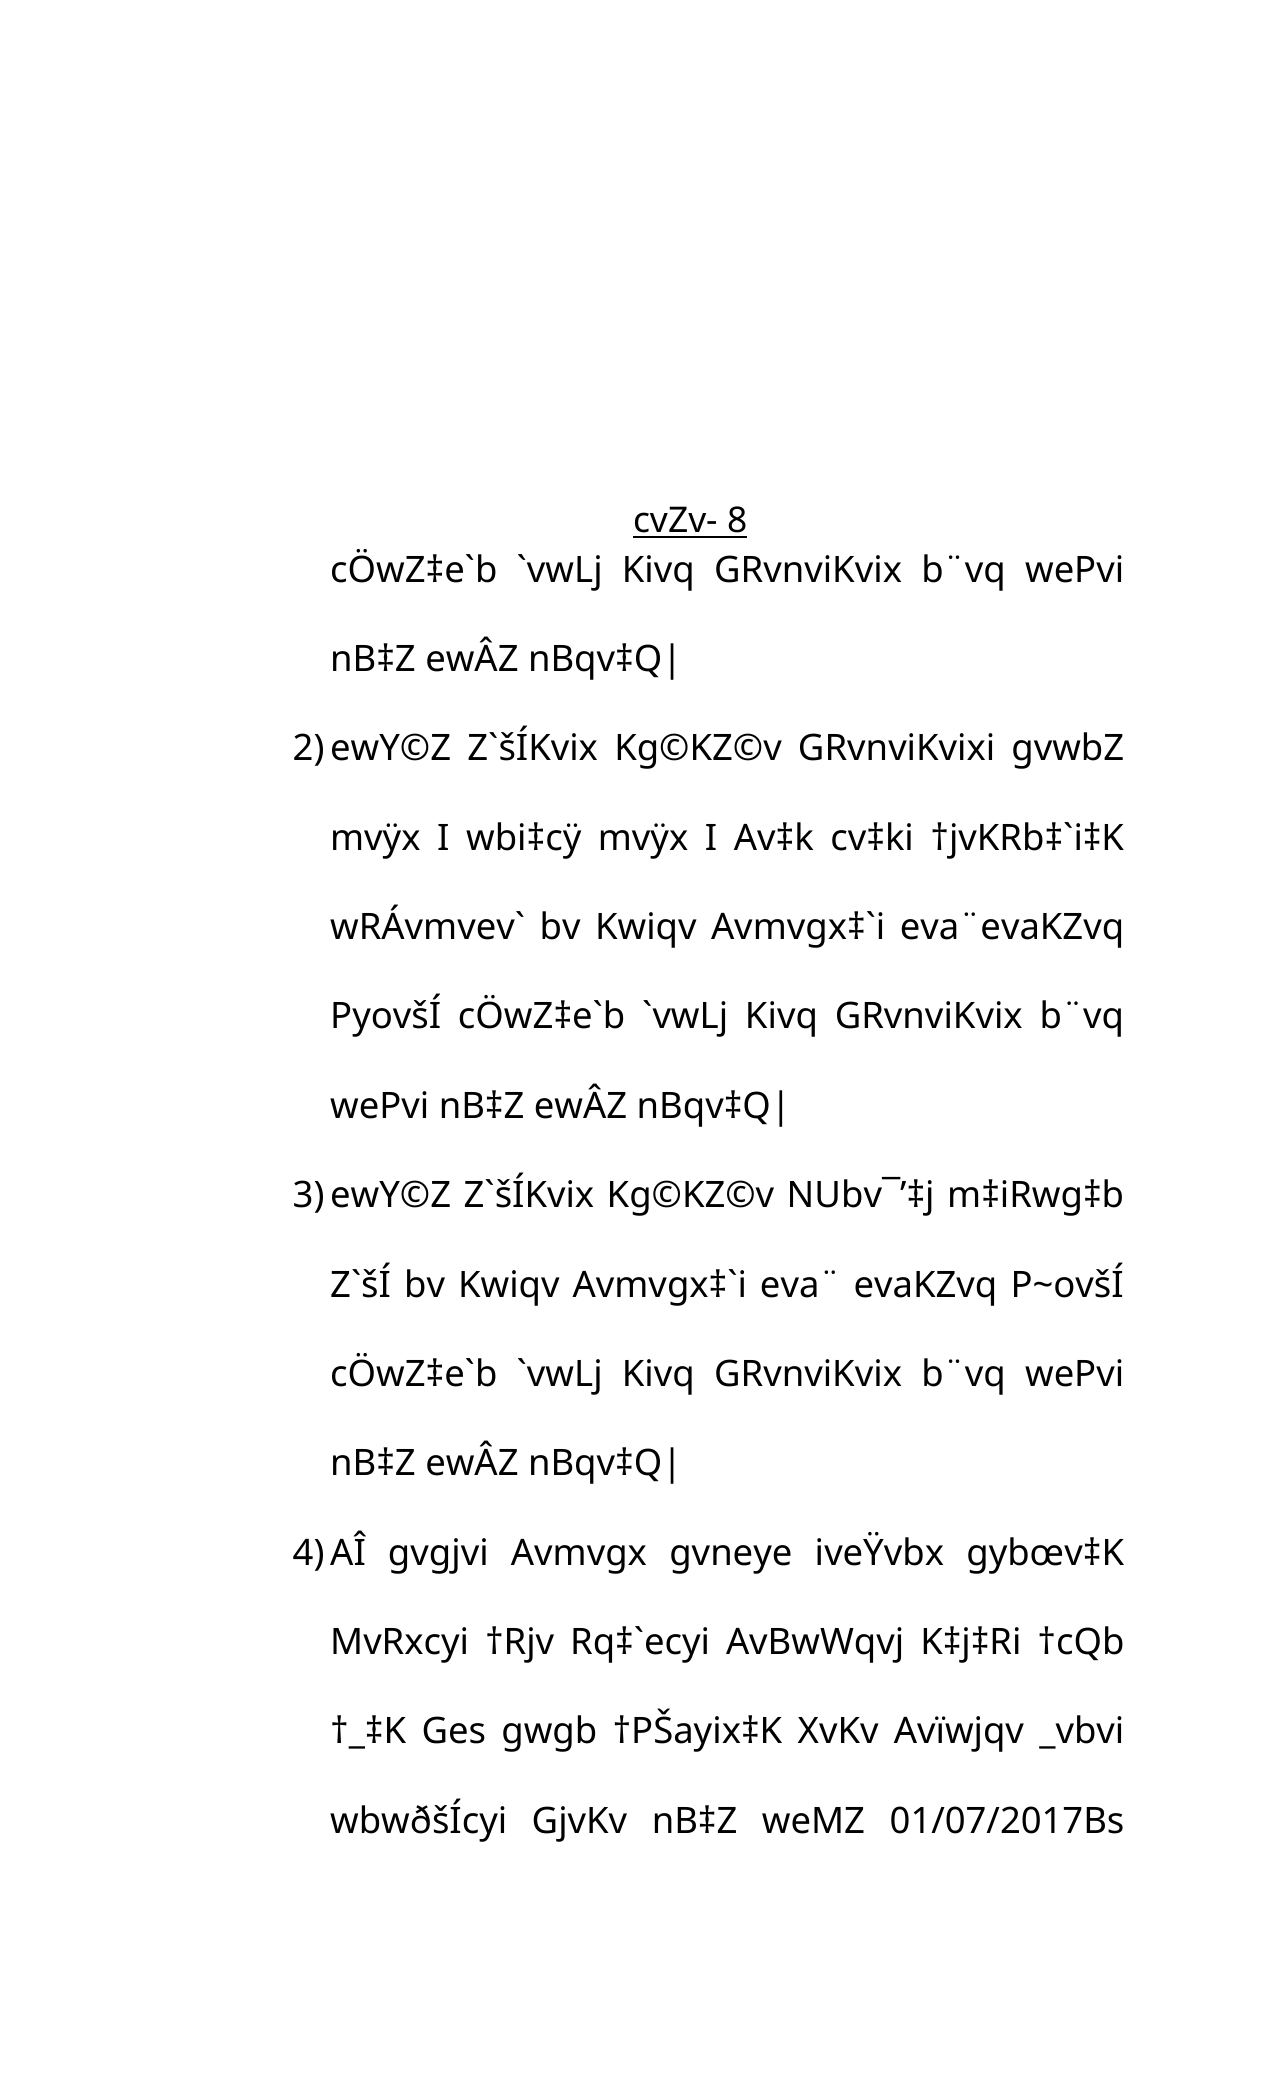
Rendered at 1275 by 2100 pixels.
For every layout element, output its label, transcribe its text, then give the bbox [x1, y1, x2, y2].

list ewY©Z Z`šÍKvix Kg©KZ©v GRvnviKvixi gvwbZ mvÿx I wbi‡cÿ mvÿx I Av‡k cv‡ki †jvKRb‡`i‡K wRÁvmvev` bv Kwiqv Avmvgx‡`i eva¨evaKZvq PyovšÍ cÖwZ‡e`b `vwLj Kivq GRvnviKvix b¨vq wePvi nB‡Z ewÂZ nBqv‡Q| [292, 722, 1125, 1129]
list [292, 1526, 1125, 1844]
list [292, 543, 1125, 682]
list ewY©Z Z`šÍKvix Kg©KZ©v NUbv¯’‡j m‡iRwg‡b Z`šÍ bv Kwiqv Avmvgx‡`i eva¨ evaKZvq P~ovšÍ cÖwZ‡e`b `vwLj Kivq GRvnviKvix b¨vq wePvi nB‡Z ewÂZ nBqv‡Q| [292, 1169, 1125, 1487]
